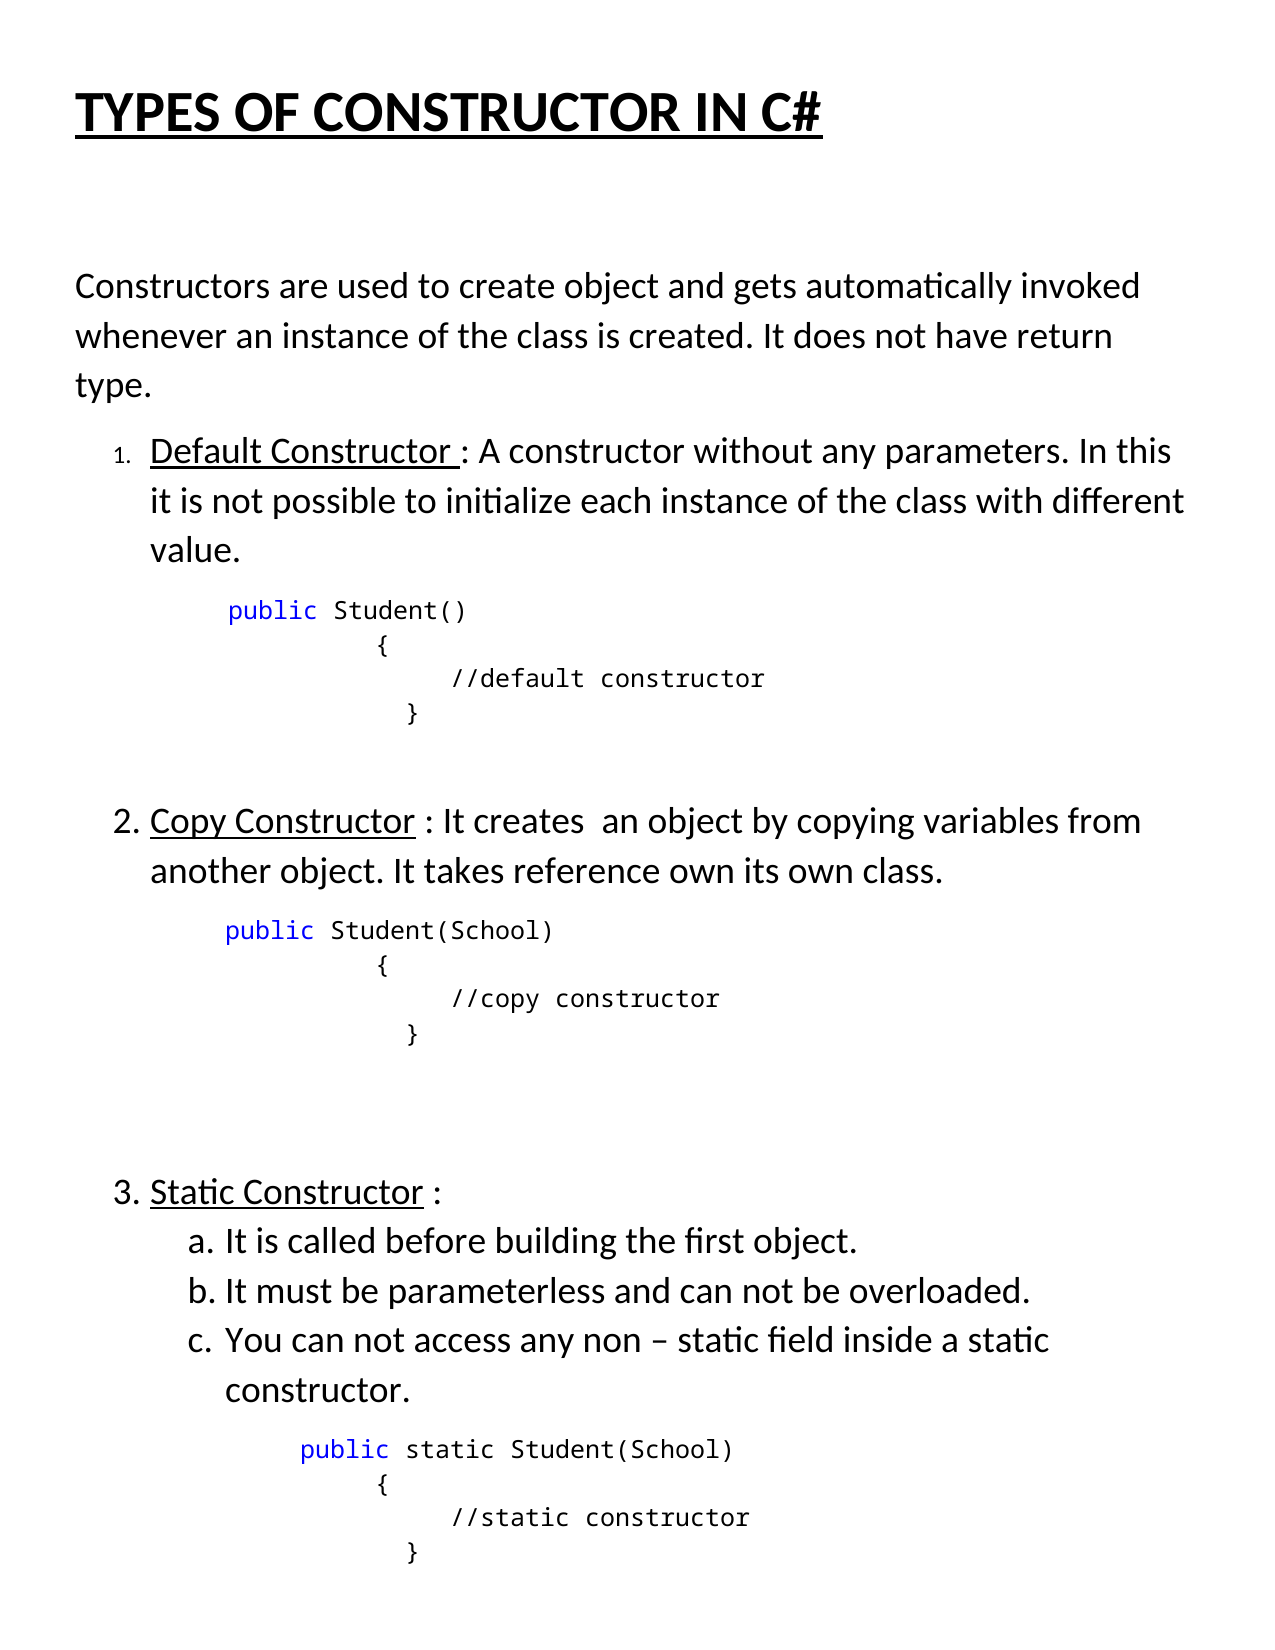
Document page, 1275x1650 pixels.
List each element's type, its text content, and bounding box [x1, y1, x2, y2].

text TYPES OF CONSTRUCTOR IN C# [75, 75, 1200, 146]
text //static constructor [75, 1500, 1200, 1534]
list } [150, 1015, 1200, 1049]
text //copy constructor [75, 981, 1200, 1015]
list It must be parameterless and can not be overloaded. [187, 1267, 1200, 1312]
text { [75, 1466, 1200, 1500]
text Constructors are used to create object and gets automatically invoked whenever an instance of the class is created. It does not have return type. [75, 262, 1200, 407]
list Default Constructor : A constructor without any parameters. In this it is not possible to initialize each instance of the class with different value. [112, 427, 1200, 572]
text { [75, 947, 1200, 981]
list Static Constructor : [112, 1168, 1200, 1213]
list It is called before building the first object. [187, 1217, 1200, 1263]
list } [150, 1534, 1200, 1568]
text //default constructor [75, 660, 1200, 694]
text { [75, 626, 1200, 660]
text public static Student(School) [75, 1432, 1200, 1466]
list } [150, 694, 1200, 728]
text public Student() [75, 592, 1200, 626]
list Copy Constructor : It creates an object by copying variables from another object. It takes reference own its own class. [112, 797, 1200, 893]
list You can not access any non – static field inside a static constructor. [187, 1316, 1200, 1411]
text public Student(School) [75, 913, 1200, 947]
